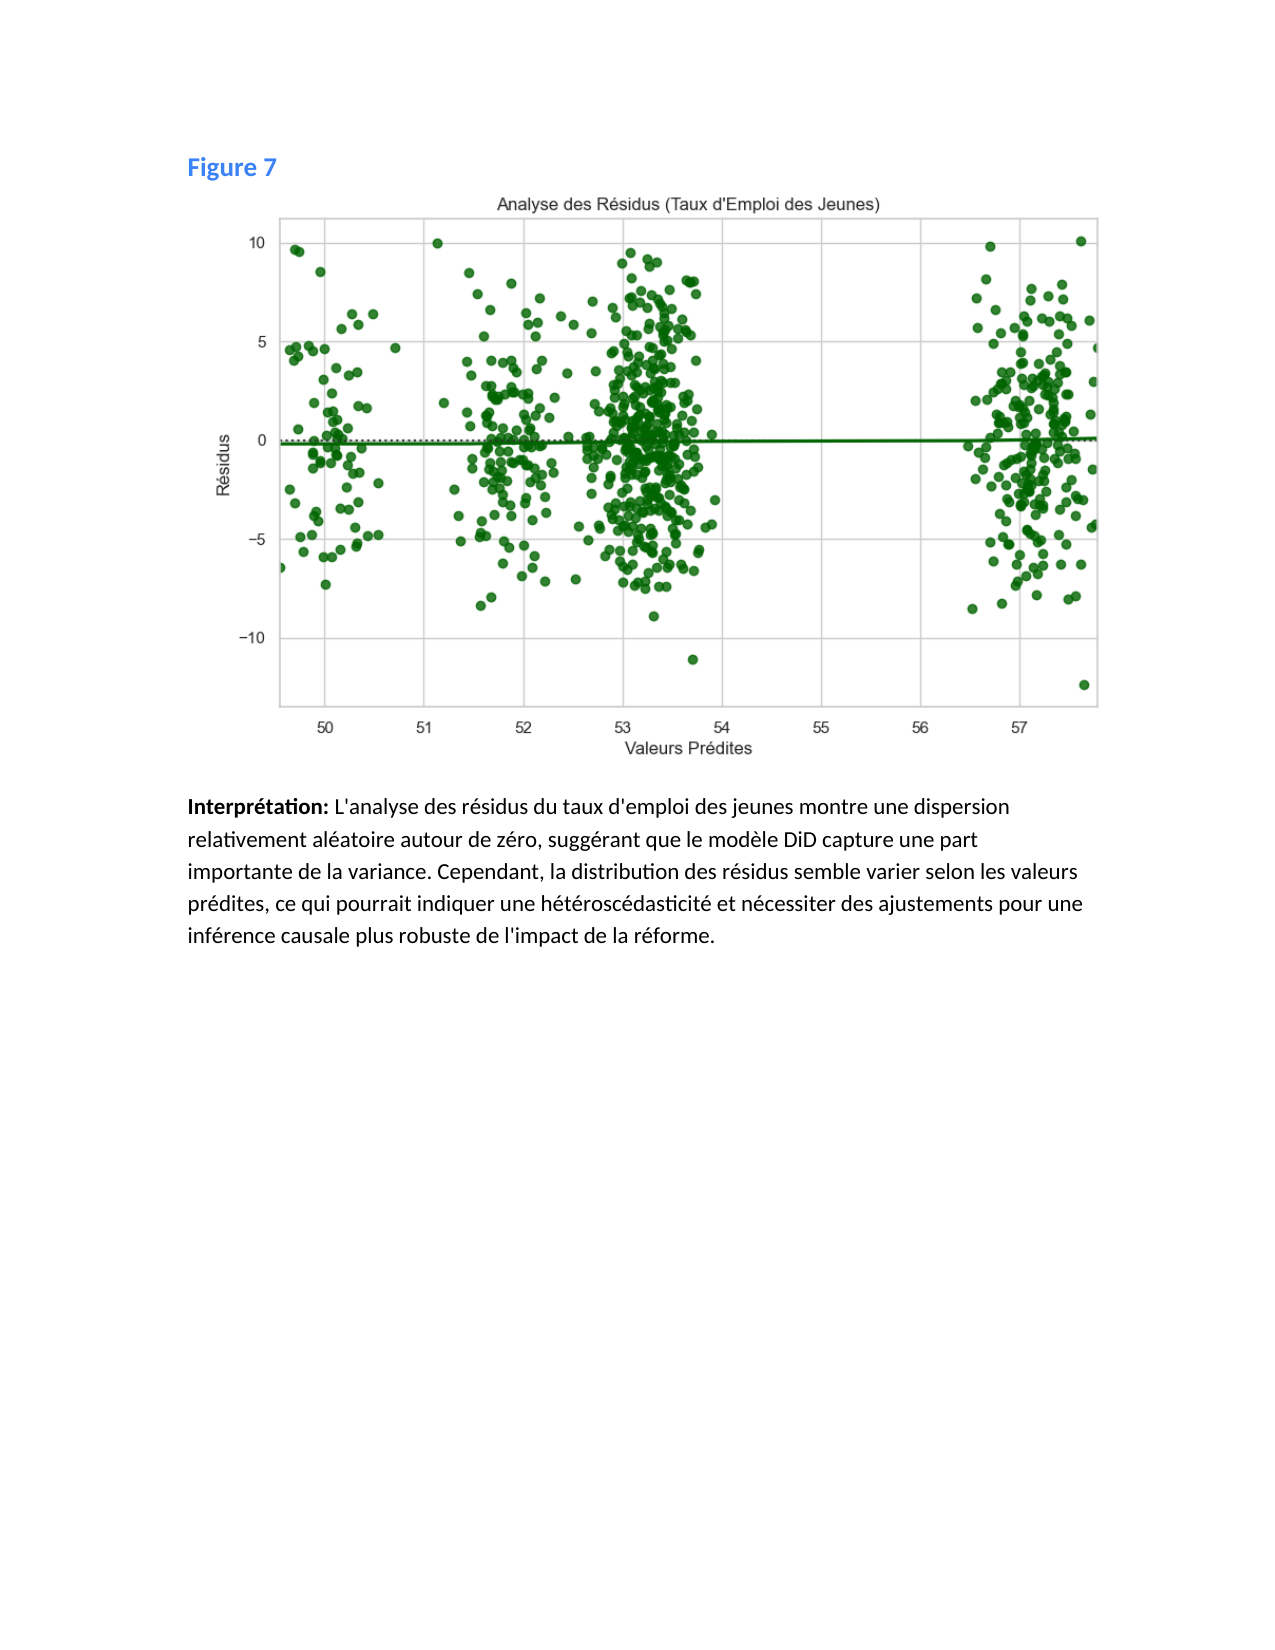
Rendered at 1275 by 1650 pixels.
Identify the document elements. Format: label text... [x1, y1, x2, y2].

picture [206, 187, 1107, 768]
subtitle Figure 7 [187, 150, 1087, 183]
text Interprétation: L'analyse des résidus du taux d'emploi des jeunes montre une dispersion relativement aléatoire autour de zéro, suggérant que le modèle DiD capture une part importante de la variance. Cependant, la distribution des résidus semble varier selon les valeurs prédites, ce qui pourrait indiquer une hétéroscédasticité et nécessiter des ajustements pour une inférence causale plus robuste de l'impact de la réforme. [187, 792, 1087, 981]
